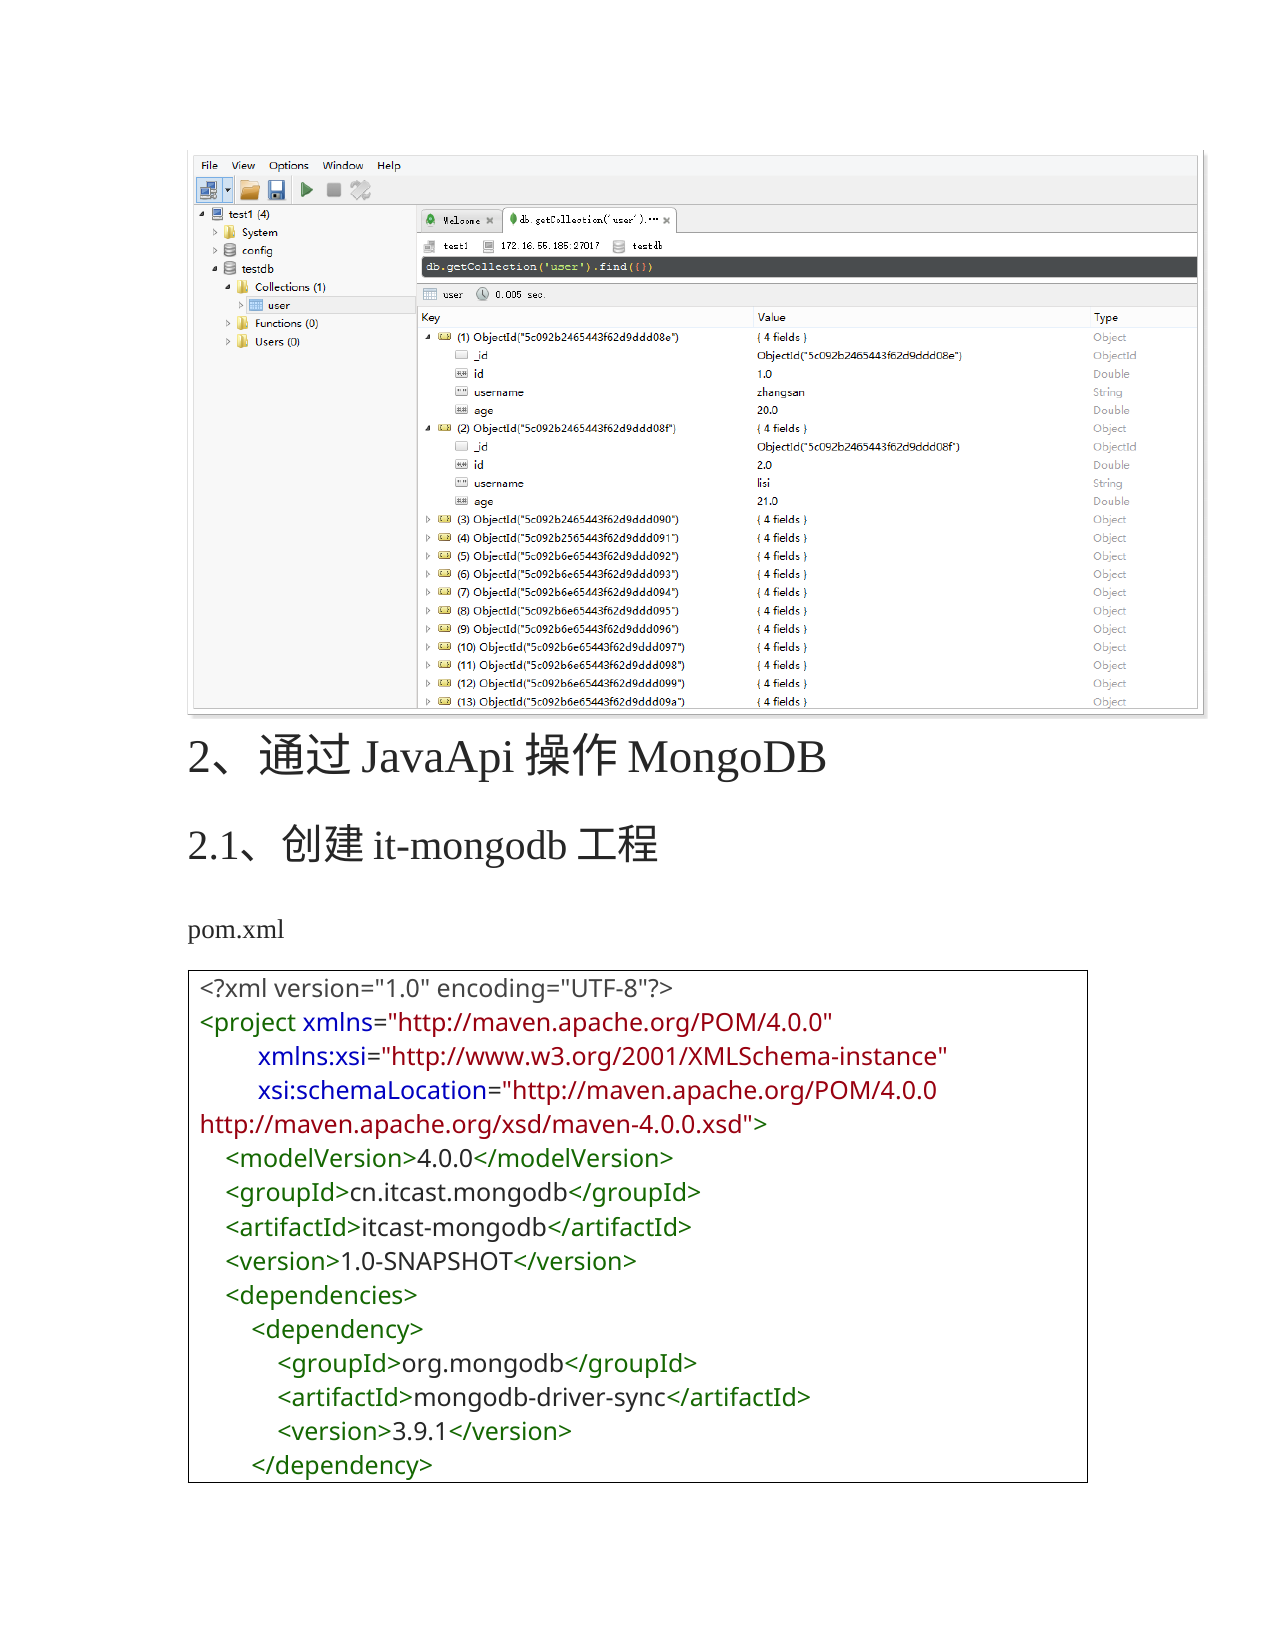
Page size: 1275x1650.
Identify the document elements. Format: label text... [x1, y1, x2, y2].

picture [187, 150, 1208, 719]
text 2.1、创建it-mongodb工程 [187, 811, 1087, 872]
text pom.xml [187, 897, 1087, 945]
text 2、通过JavaApi操作MongoDB [187, 719, 1087, 786]
